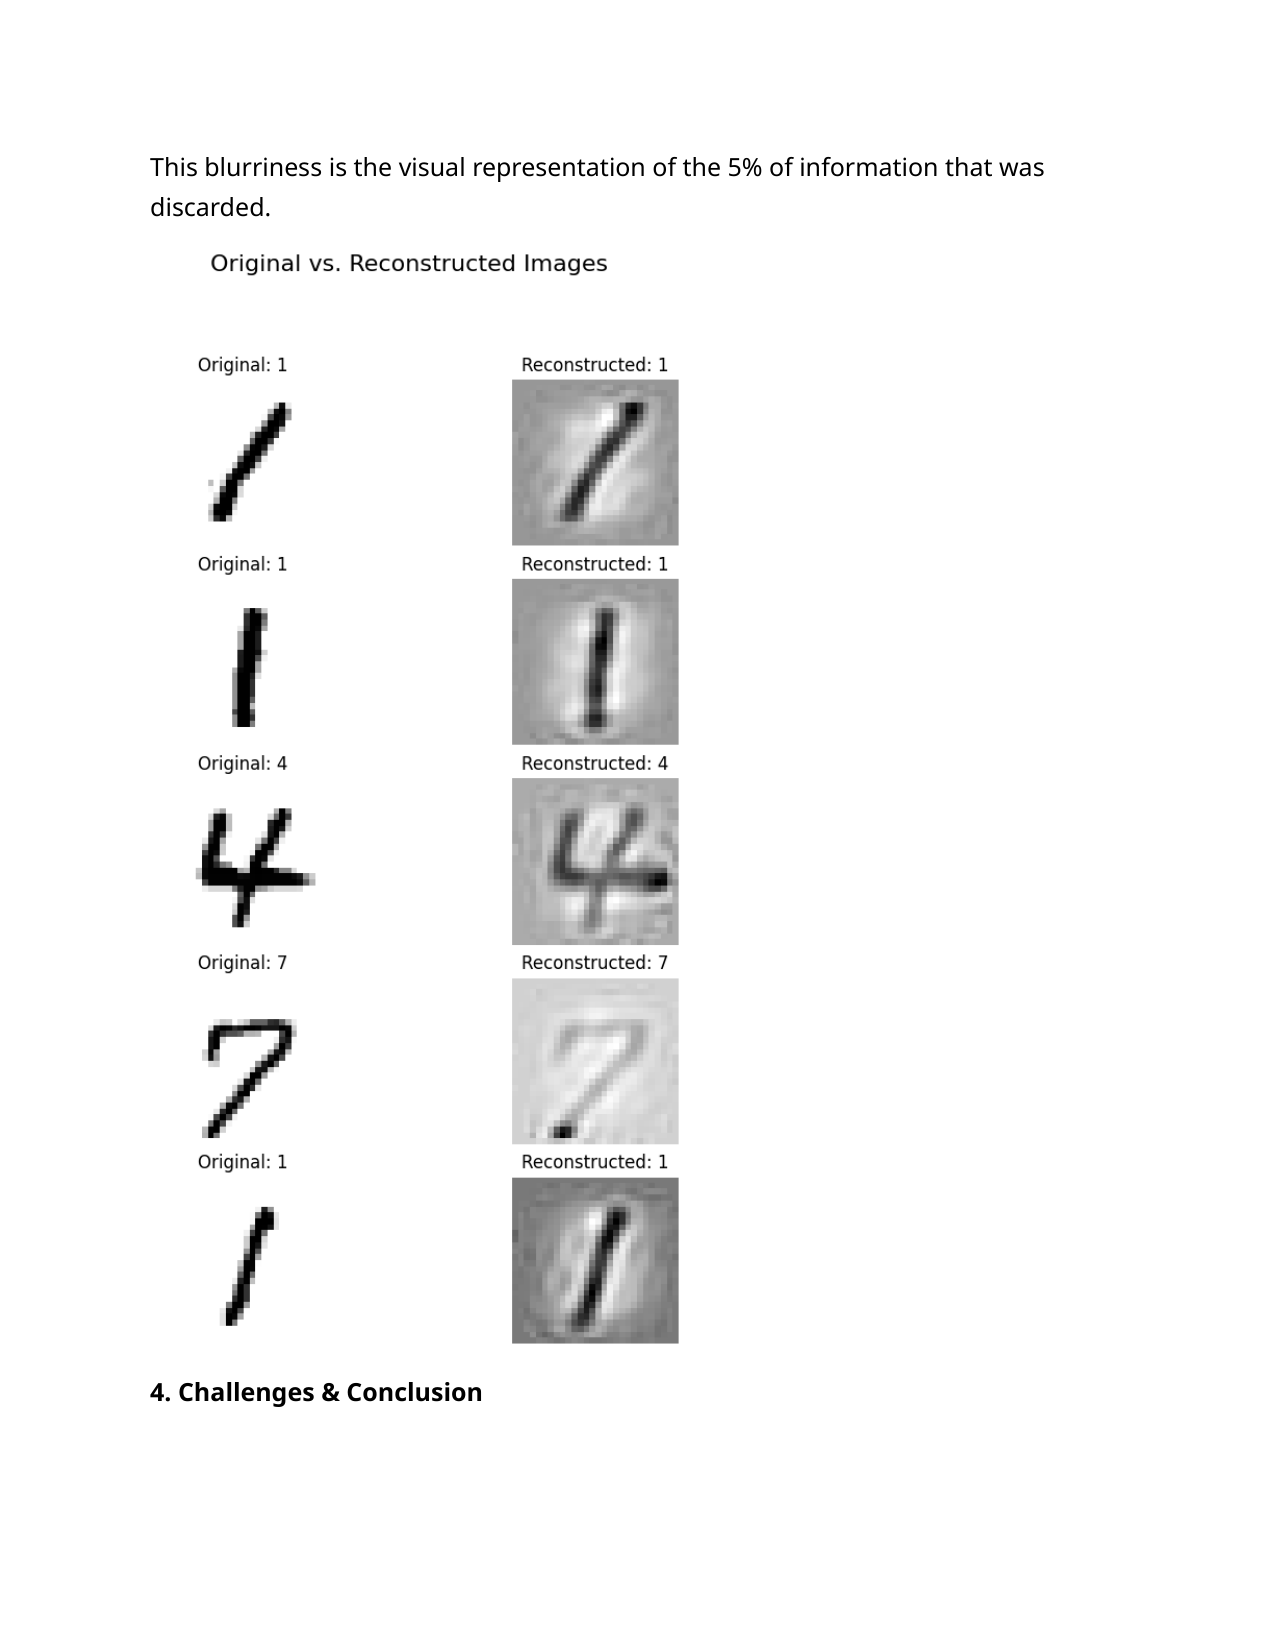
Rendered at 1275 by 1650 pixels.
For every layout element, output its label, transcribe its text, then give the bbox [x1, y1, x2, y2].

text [150, 150, 1125, 223]
text 4. Challenges & Conclusion [150, 1375, 1125, 1409]
picture [150, 245, 688, 1354]
